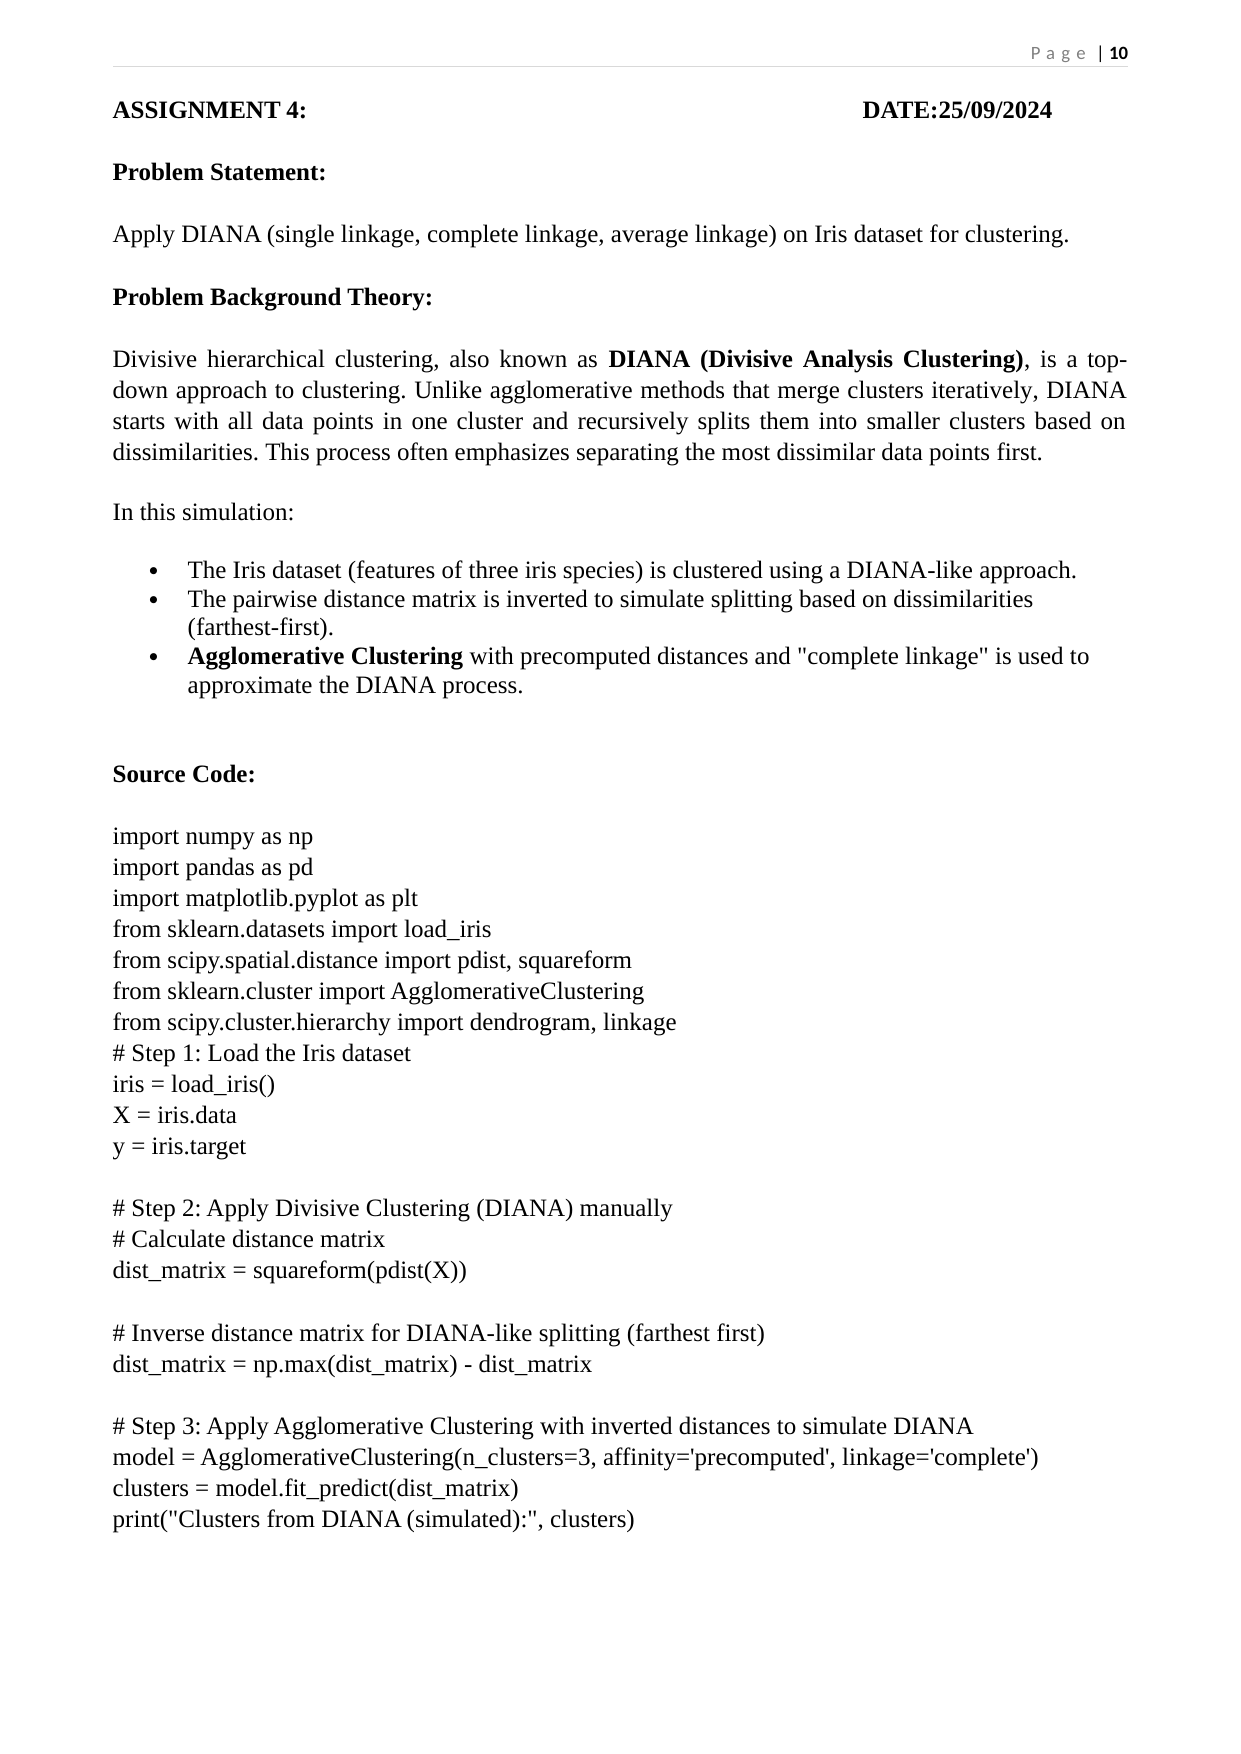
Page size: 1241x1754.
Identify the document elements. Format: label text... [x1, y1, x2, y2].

text # Calculate distance matrix [112, 1224, 1128, 1253]
text Problem Background Theory: [112, 282, 1128, 310]
list The Iris dataset (features of three iris species) is clustered using a DIANA-like approach. [150, 555, 1128, 584]
text clusters = model.fit_predict(dist_matrix) [112, 1473, 1128, 1502]
text Apply DIANA (single linkage, complete linkage, average linkage) on Iris dataset for clustering. [112, 219, 1128, 248]
text Source Code: [112, 759, 1128, 788]
text import numpy as np [112, 821, 1128, 850]
text from sklearn.datasets import load_iris [112, 914, 1128, 943]
text # Inverse distance matrix for DIANA-like splitting (farthest first) [112, 1318, 1128, 1346]
text # Step 1: Load the Iris dataset [112, 1038, 1128, 1067]
text print("Clusters from DIANA (simulated):", clusters) [112, 1504, 1128, 1533]
text from sklearn.cluster import AgglomerativeClustering [112, 976, 1128, 1005]
text ASSIGNMENT 4: DATE:25/09/2024 [112, 95, 1128, 124]
text X = iris.data [112, 1100, 1128, 1129]
text model = AgglomerativeClustering(n_clusters=3, affinity='precomputed', linkage='complete') [112, 1442, 1128, 1471]
text Problem Statement: [112, 157, 1128, 186]
text import matplotlib.pyplot as plt [112, 883, 1128, 912]
text from scipy.spatial.distance import pdist, squareform [112, 945, 1128, 974]
list Agglomerative Clustering with precomputed distances and "complete linkage" is used to approximate the DIANA process. [150, 641, 1128, 699]
text # Step 3: Apply Agglomerative Clustering with inverted distances to simulate DIANA [112, 1411, 1128, 1439]
text # Step 2: Apply Divisive Clustering (DIANA) manually [112, 1193, 1128, 1222]
text In this simulation: [112, 497, 1128, 526]
text iris = load_iris() [112, 1069, 1128, 1098]
text from scipy.cluster.hierarchy import dendrogram, linkage [112, 1007, 1128, 1036]
text dist_matrix = np.max(dist_matrix) - dist_matrix [112, 1349, 1128, 1377]
text import pandas as pd [112, 852, 1128, 881]
list The pairwise distance matrix is inverted to simulate splitting based on dissimilarities (farthest-first). [150, 584, 1128, 641]
text Divisive hierarchical clustering, also known as DIANA (Divisive Analysis Clustering), is a top-down approach to clustering. Unlike agglomerative methods that merge clusters iteratively, DIANA starts with all data points in one cluster and recursively splits them into smaller clusters based on dissimilarities. This process often emphasizes separating the most dissimilar data points first. [112, 344, 1128, 466]
text y = iris.target [112, 1131, 1128, 1160]
text dist_matrix = squareform(pdist(X)) [112, 1256, 1128, 1284]
